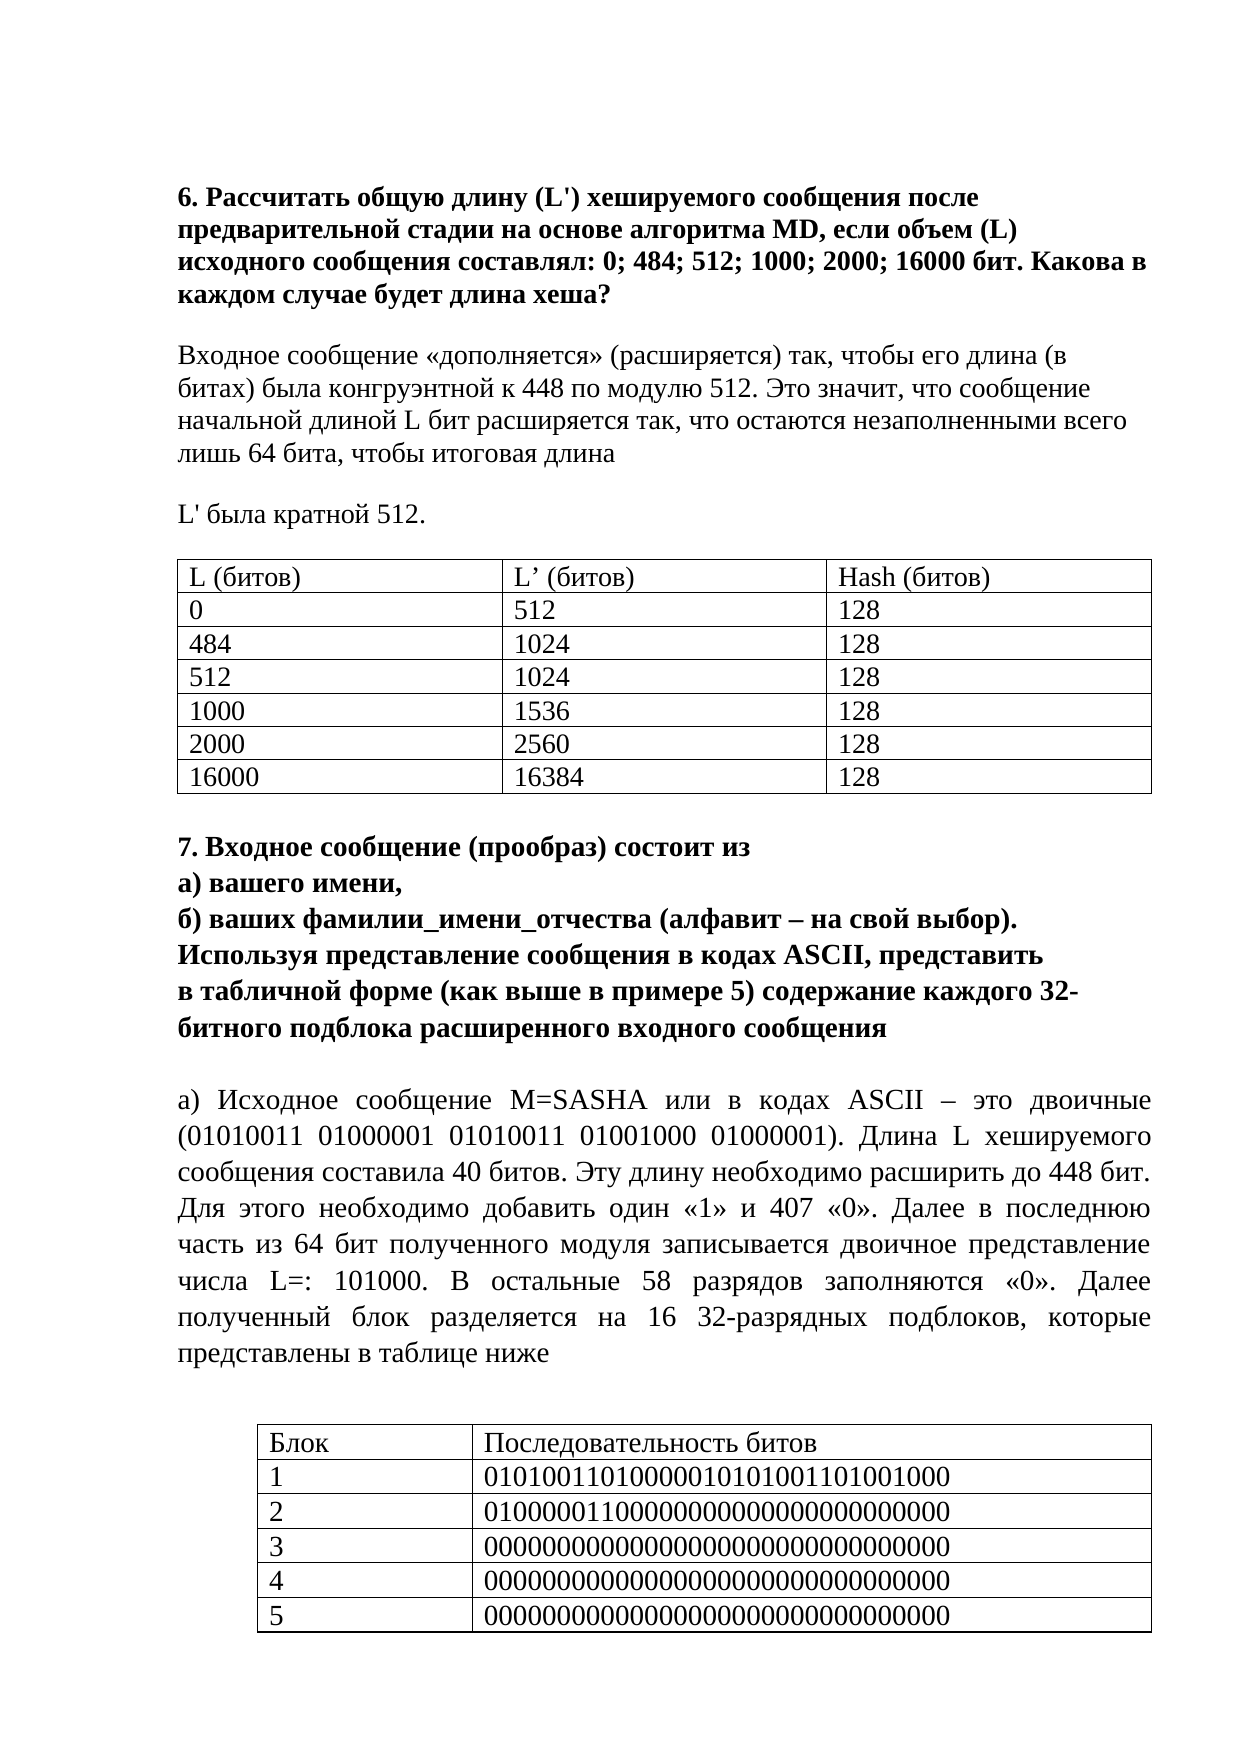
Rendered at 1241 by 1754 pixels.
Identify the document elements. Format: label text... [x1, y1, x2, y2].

table_cell 1024 [503, 660, 826, 692]
table_cell 128 [827, 694, 1151, 726]
table_cell 3 [258, 1529, 472, 1562]
table_cell 2000 [178, 727, 502, 759]
table_cell 16000 [178, 760, 502, 793]
table_cell 1 [258, 1460, 472, 1493]
list а) вашего имени, [177, 865, 1152, 899]
table_cell 128 [827, 660, 1151, 692]
table_header Блок [258, 1425, 472, 1458]
table_cell 128 [827, 593, 1151, 626]
text L' была кратной 512. [177, 497, 1152, 529]
list а) Исходное сообщение M=SASHA или в кодах ASCII – это двоичные (01010011 01000001 01010011 01001000 01000001). Длина L хешируемого сообщения составила 40 битов. Эту длину необходимо расширить до 448 бит. Для этого необходимо добавить один «1» и 407 «0». Далее в последнюю часть из 64 бит полученного модуля записывается двоичное представление числа L=: 101000. В остальные 58 разрядов заполняются «0». Далее полученный блок разделяется на 16 32-разрядных подблоков, которые представлены в таблице ниже [177, 1082, 1152, 1368]
table_cell 2 [258, 1494, 472, 1528]
table_cell 1536 [503, 694, 826, 726]
table_cell 512 [503, 593, 826, 626]
table_cell 1000 [178, 694, 502, 726]
list Используя представление сообщения в кодах ASCII, представить [177, 937, 1152, 971]
text 6. Рассчитать общую длину (L') хешируемого сообщения после предварительной стадии на основе алгоритма MD, если объем (L) исходного сообщения составлял: 0; 484; 512; 1000; 2000; 16000 бит. Какова в каждом случае будет длина хеша? [177, 180, 1152, 309]
table_cell 01010011010000010101001101001000 [473, 1460, 1151, 1493]
table_cell 128 [827, 760, 1151, 793]
table_cell 00000000000000000000000000000000 [473, 1529, 1151, 1562]
table_cell 512 [178, 660, 502, 692]
table_cell 0 [178, 593, 502, 626]
table_cell 1024 [503, 627, 826, 659]
table_header Hash (битов) [827, 560, 1151, 592]
list в табличной форме (как выше в примере 5) содержание каждого 32- [177, 973, 1152, 1007]
table_cell 484 [178, 627, 502, 659]
table_cell 5 [258, 1598, 472, 1631]
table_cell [473, 1598, 1151, 1631]
table_cell 4 [258, 1563, 472, 1597]
table_header L’ (битов) [503, 560, 826, 592]
table_cell 128 [827, 627, 1151, 659]
list б) ваших фамилии_имени_отчества (алфавит – на свой выбор). [177, 901, 1152, 935]
list 7. Входное сообщение (прообраз) состоит из [177, 829, 1152, 862]
list битного подблока расширенного входного сообщения [177, 1010, 1152, 1043]
table_cell 00000000000000000000000000000000 [473, 1563, 1151, 1597]
text Входное сообщение «дополняется» (расширяется) так, чтобы его длина (в битах) была конгруэнтной к 448 по модулю 512. Это значит, что сообщение начальной длиной L бит расширяется так, что остаются незаполненными всего лишь 64 бита, чтобы итоговая длина [177, 338, 1152, 468]
table_cell 01000001100000000000000000000000 [473, 1494, 1151, 1528]
table_header Последовательность битов [473, 1425, 1151, 1458]
table_cell 128 [827, 727, 1151, 759]
table_header L (битов) [178, 560, 502, 592]
table_cell 16384 [503, 760, 826, 793]
table_cell 2560 [503, 727, 826, 759]
